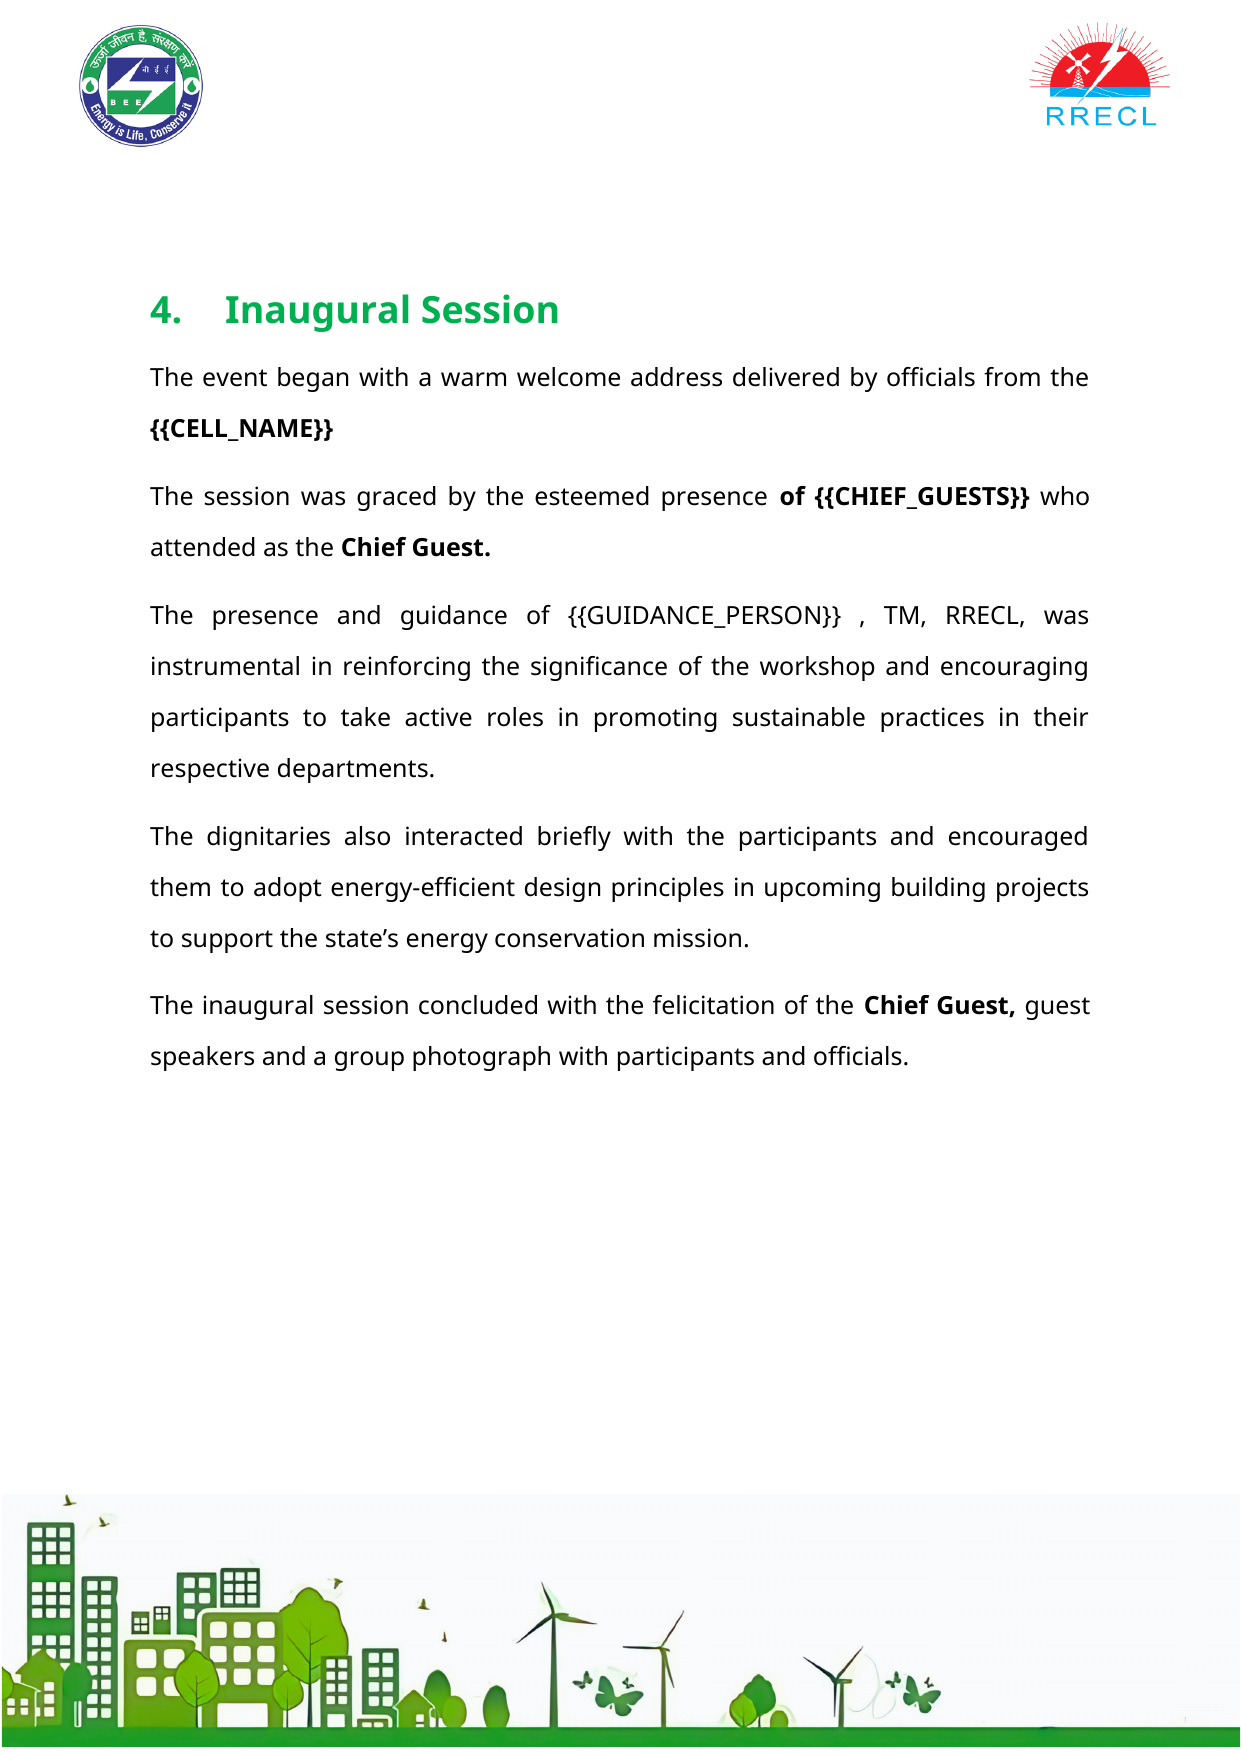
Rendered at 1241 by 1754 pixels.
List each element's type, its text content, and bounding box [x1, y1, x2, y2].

picture [75, 21, 206, 150]
text The event began with a warm welcome address delivered by officials from the {{CELL_NAME}} [150, 360, 1090, 445]
picture [1029, 0, 1170, 152]
text The presence and guidance of {{GUIDANCE_PERSON}} , TM, RRECL, was instrumental in reinforcing the significance of the workshop and encouraging participants to take active roles in promoting sustainable practices in their respective departments. [150, 597, 1090, 784]
text The session was graced by the esteemed presence of {{CHIEF_GUESTS}} who attended as the Chief Guest. [150, 478, 1090, 564]
subtitle Inaugural Session [150, 283, 1090, 334]
text The inaugural session concluded with the felicitation of the Chief Guest, guest speakers and a group photograph with participants and officials. [150, 988, 1090, 1073]
picture [1, 1494, 1241, 1747]
text The dignitaries also interacted briefly with the participants and encouraged them to adopt energy-efficient design principles in upcoming building projects to support the state’s energy conservation mission. [150, 818, 1090, 954]
